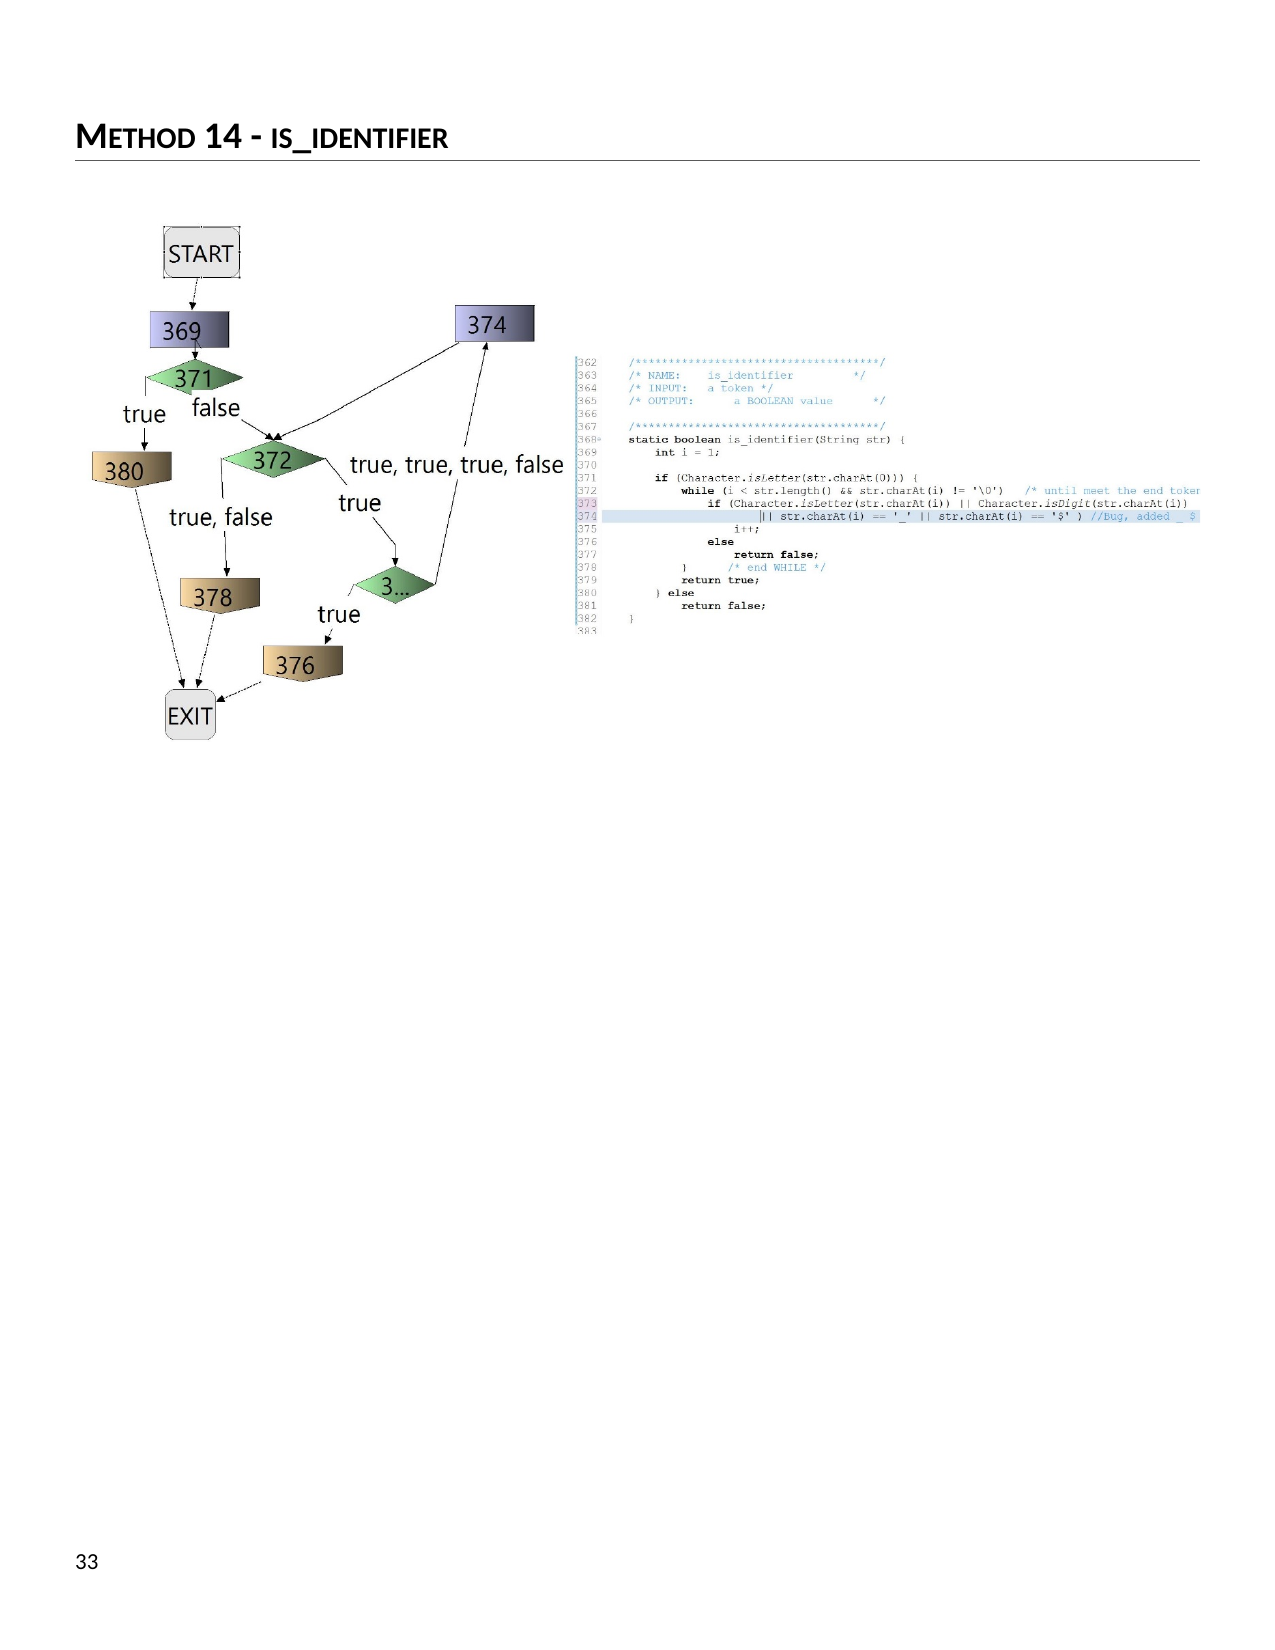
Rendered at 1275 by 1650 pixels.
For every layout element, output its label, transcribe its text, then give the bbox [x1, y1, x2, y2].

picture [75, 210, 1200, 742]
subtitle Method 14 - is_identifier [75, 112, 1200, 160]
